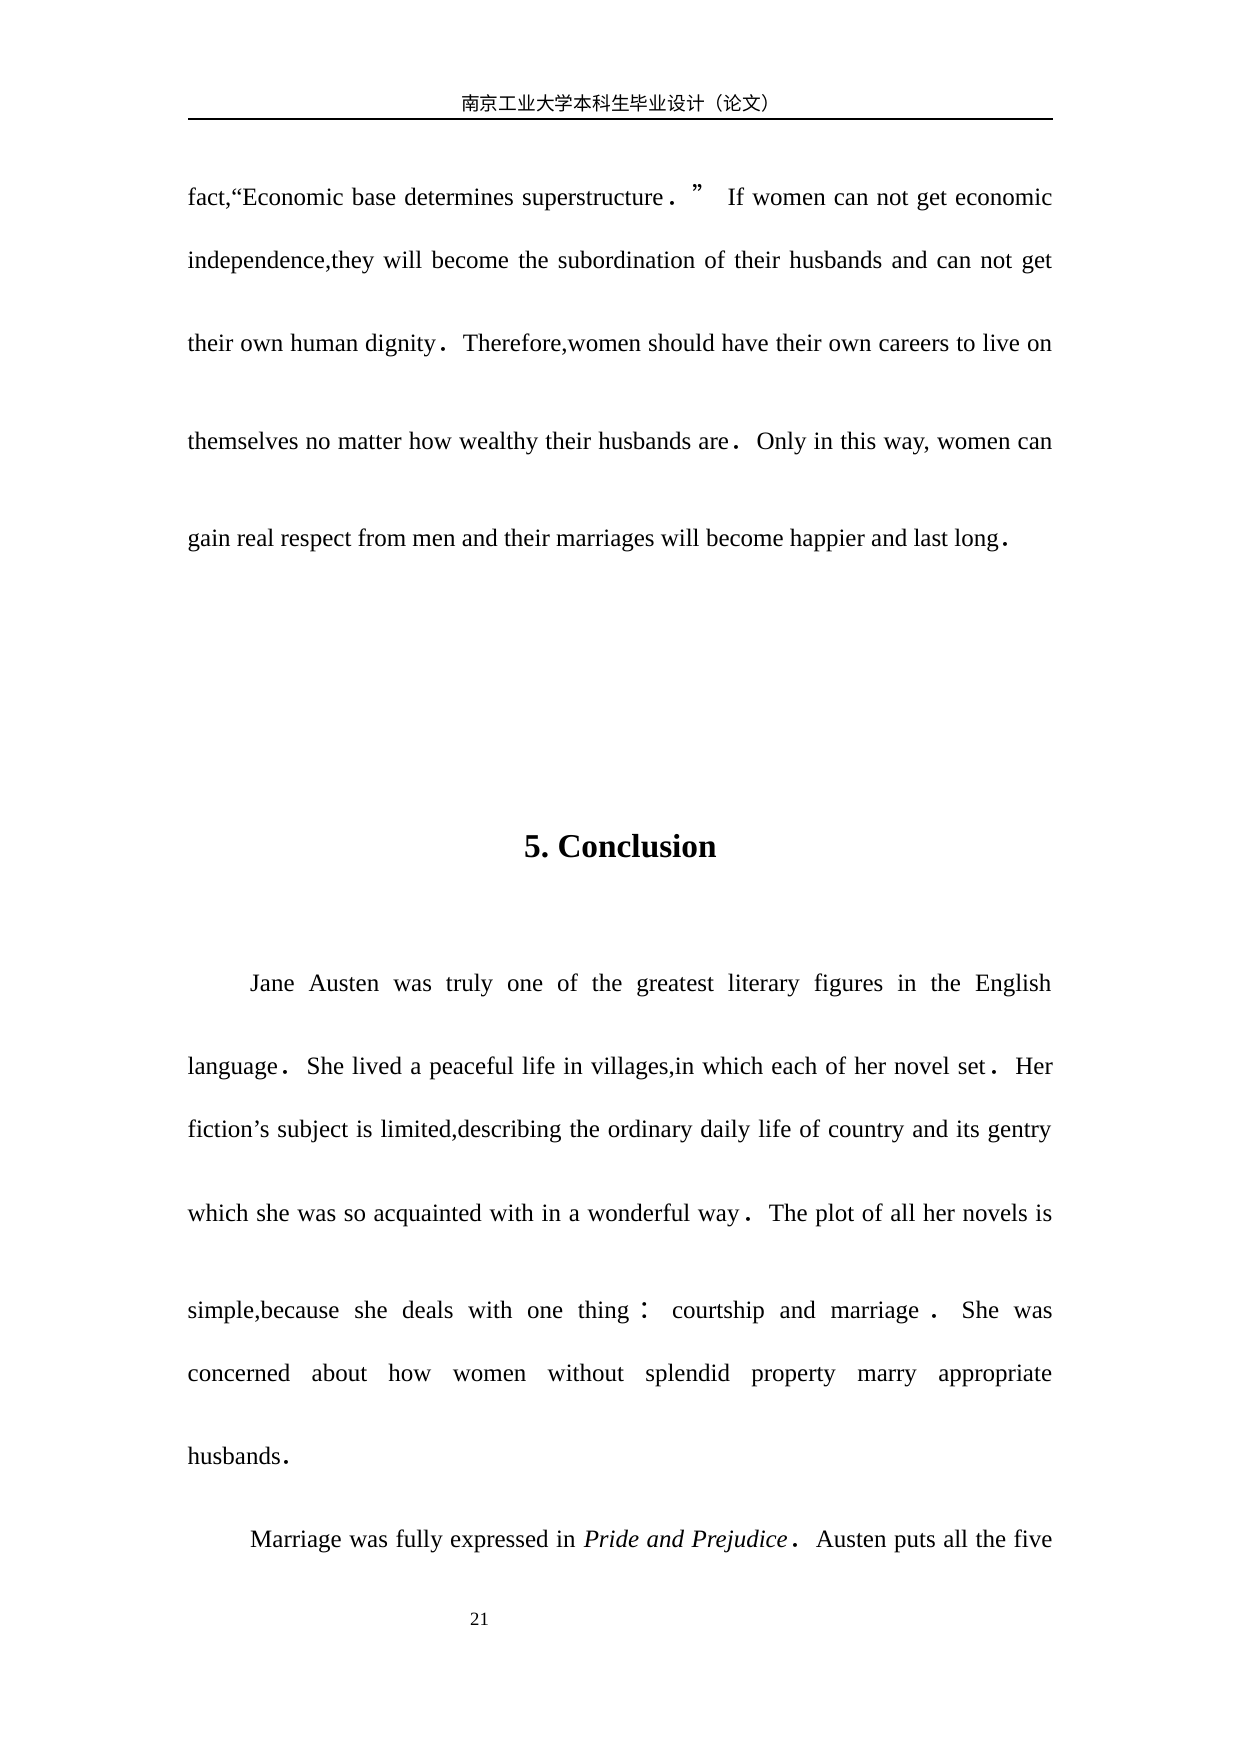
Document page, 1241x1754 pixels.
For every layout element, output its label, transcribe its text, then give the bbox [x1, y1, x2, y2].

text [187, 1504, 1053, 1569]
text Jane Austen was truly one of the greatest literary figures in the English language．She lived a peaceful life in villages,in which each of her novel set．Her fiction’s subject is limited,describing the ordinary daily life of country and its gentry which she was so acquainted with in a wonderful way．The plot of all her novels is simple,because she deals with one thing：courtship and marriage．She was concerned about how women without splendid property marry appropriate husbands． [187, 966, 1053, 1486]
subtitle 5. Conclusion [187, 813, 1053, 878]
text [187, 162, 1053, 568]
